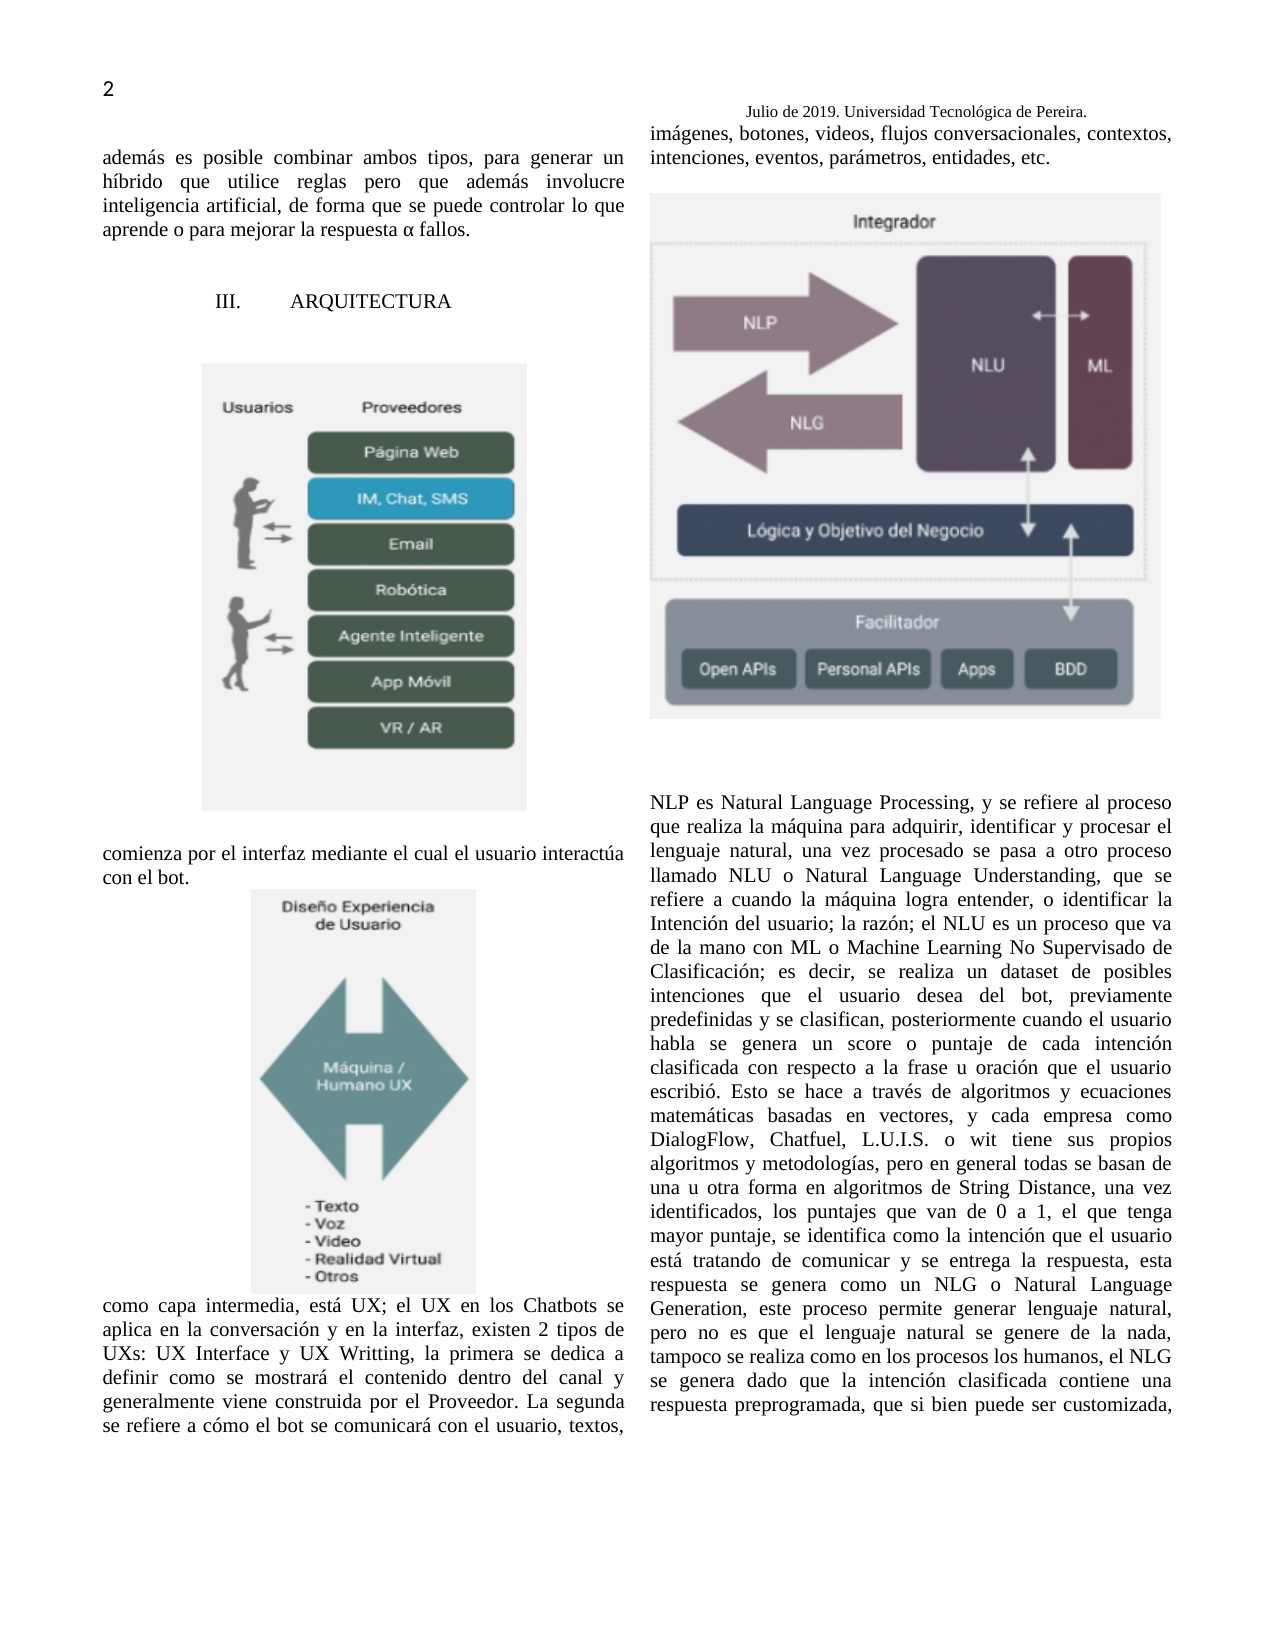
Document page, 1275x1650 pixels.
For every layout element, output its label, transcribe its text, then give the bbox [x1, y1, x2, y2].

picture [251, 889, 477, 1294]
picture [649, 193, 1161, 719]
text comienza por el interfaz mediante el cual el usuario interactúa con el bot. [102, 841, 625, 889]
text además es posible combinar ambos tipos, para generar un híbrido que utilice reglas pero que además involucre inteligencia artificial, de forma que se puede controlar lo que aprende o para mejorar la respuesta α fallos. [102, 145, 625, 241]
list ARQUITECTURA [215, 289, 625, 313]
picture [200, 361, 527, 817]
text como capa intermedia, está UX; el UX en los Chatbots se aplica en la conversación y en la interfaz, existen 2 tipos de UXs: UX Interface y UX Writting, la primera se dedica a definir como se mostrará el contenido dentro del canal y generalmente viene construida por el Proveedor. La segunda se refiere a cómo el bot se comunicará con el usuario, textos, imágenes, botones, videos, flujos conversacionales, contextos, intenciones, eventos, parámetros, entidades, etc. [102, 1293, 625, 1437]
